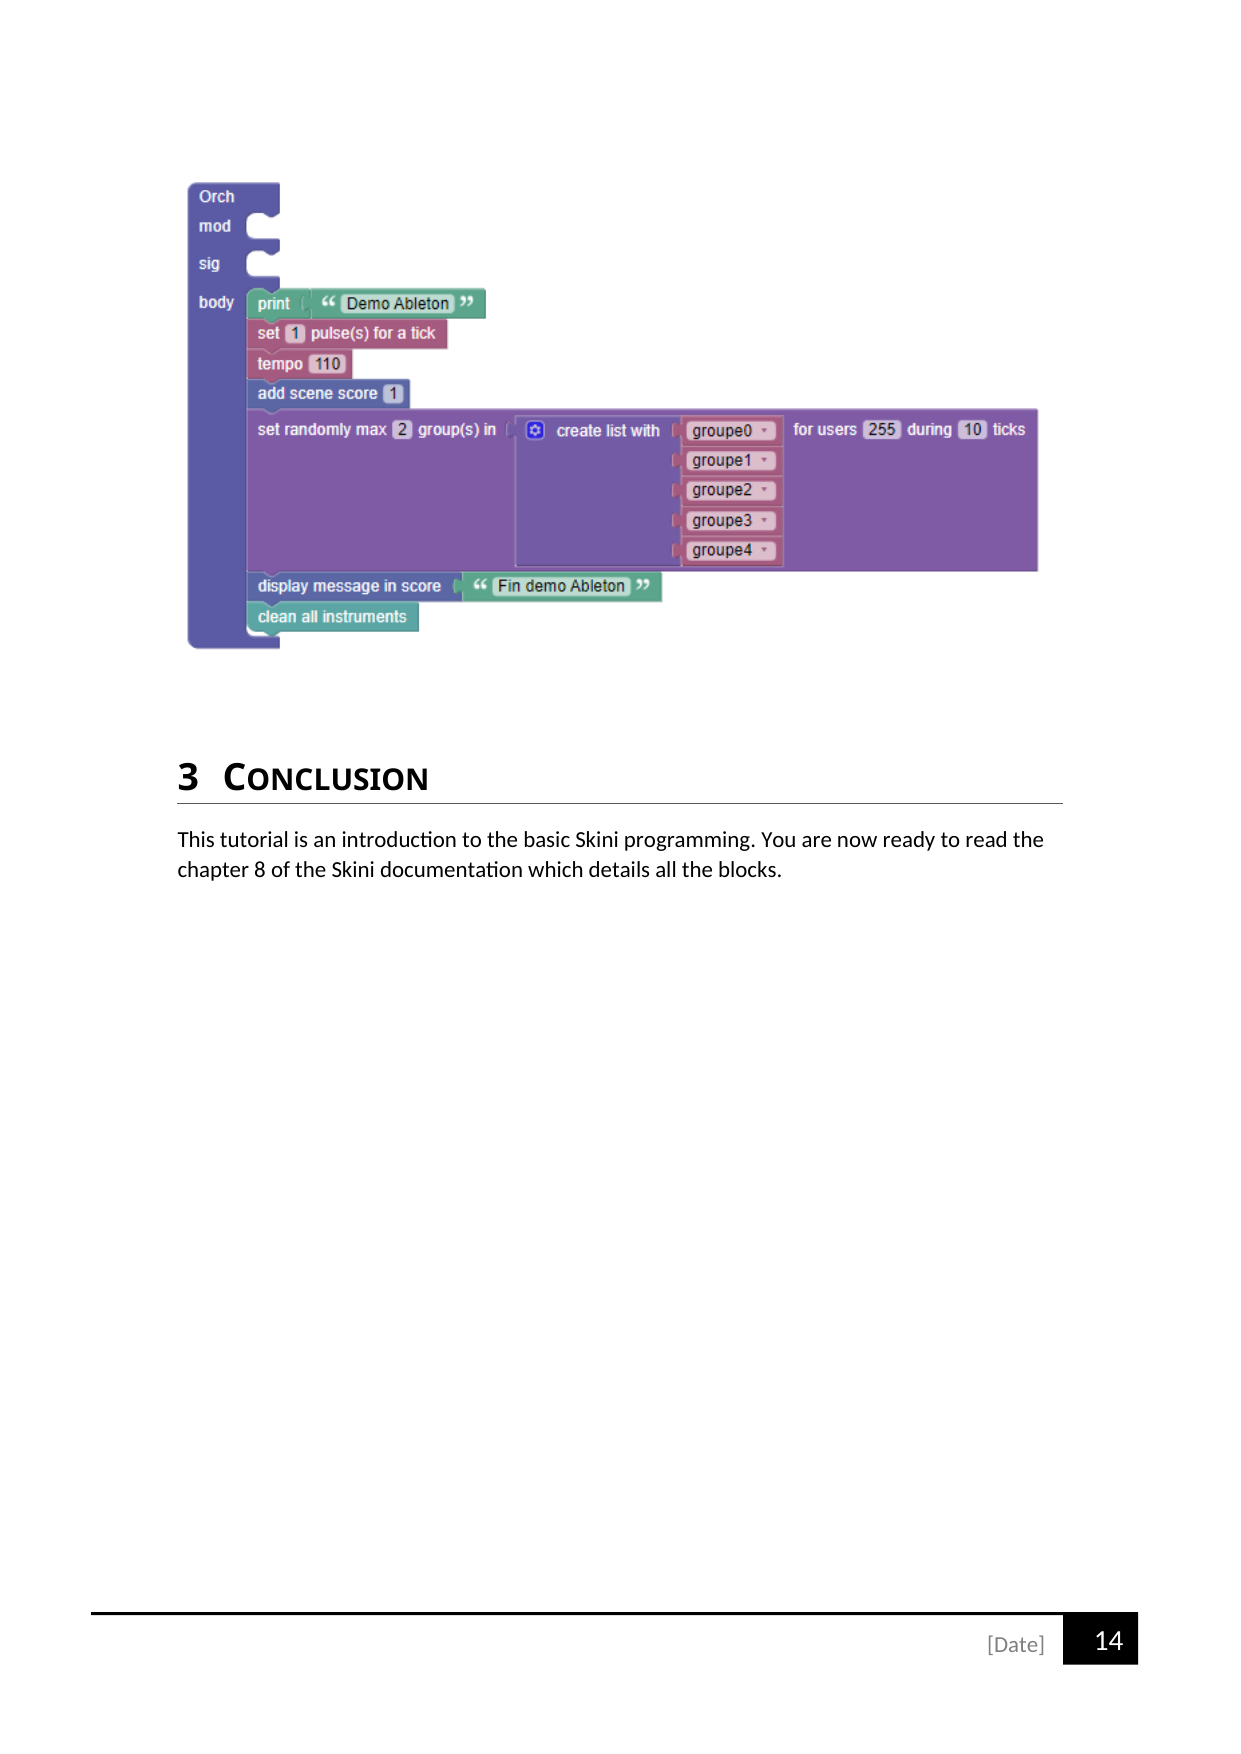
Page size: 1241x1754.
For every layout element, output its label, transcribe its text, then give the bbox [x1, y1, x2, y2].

subtitle Conclusion [177, 750, 1063, 803]
text This tutorial is an introduction to the basic Skini programming. You are now ready to read the chapter 8 of the Skini documentation which details all the blocks. [177, 825, 1063, 883]
picture [177, 177, 1063, 664]
